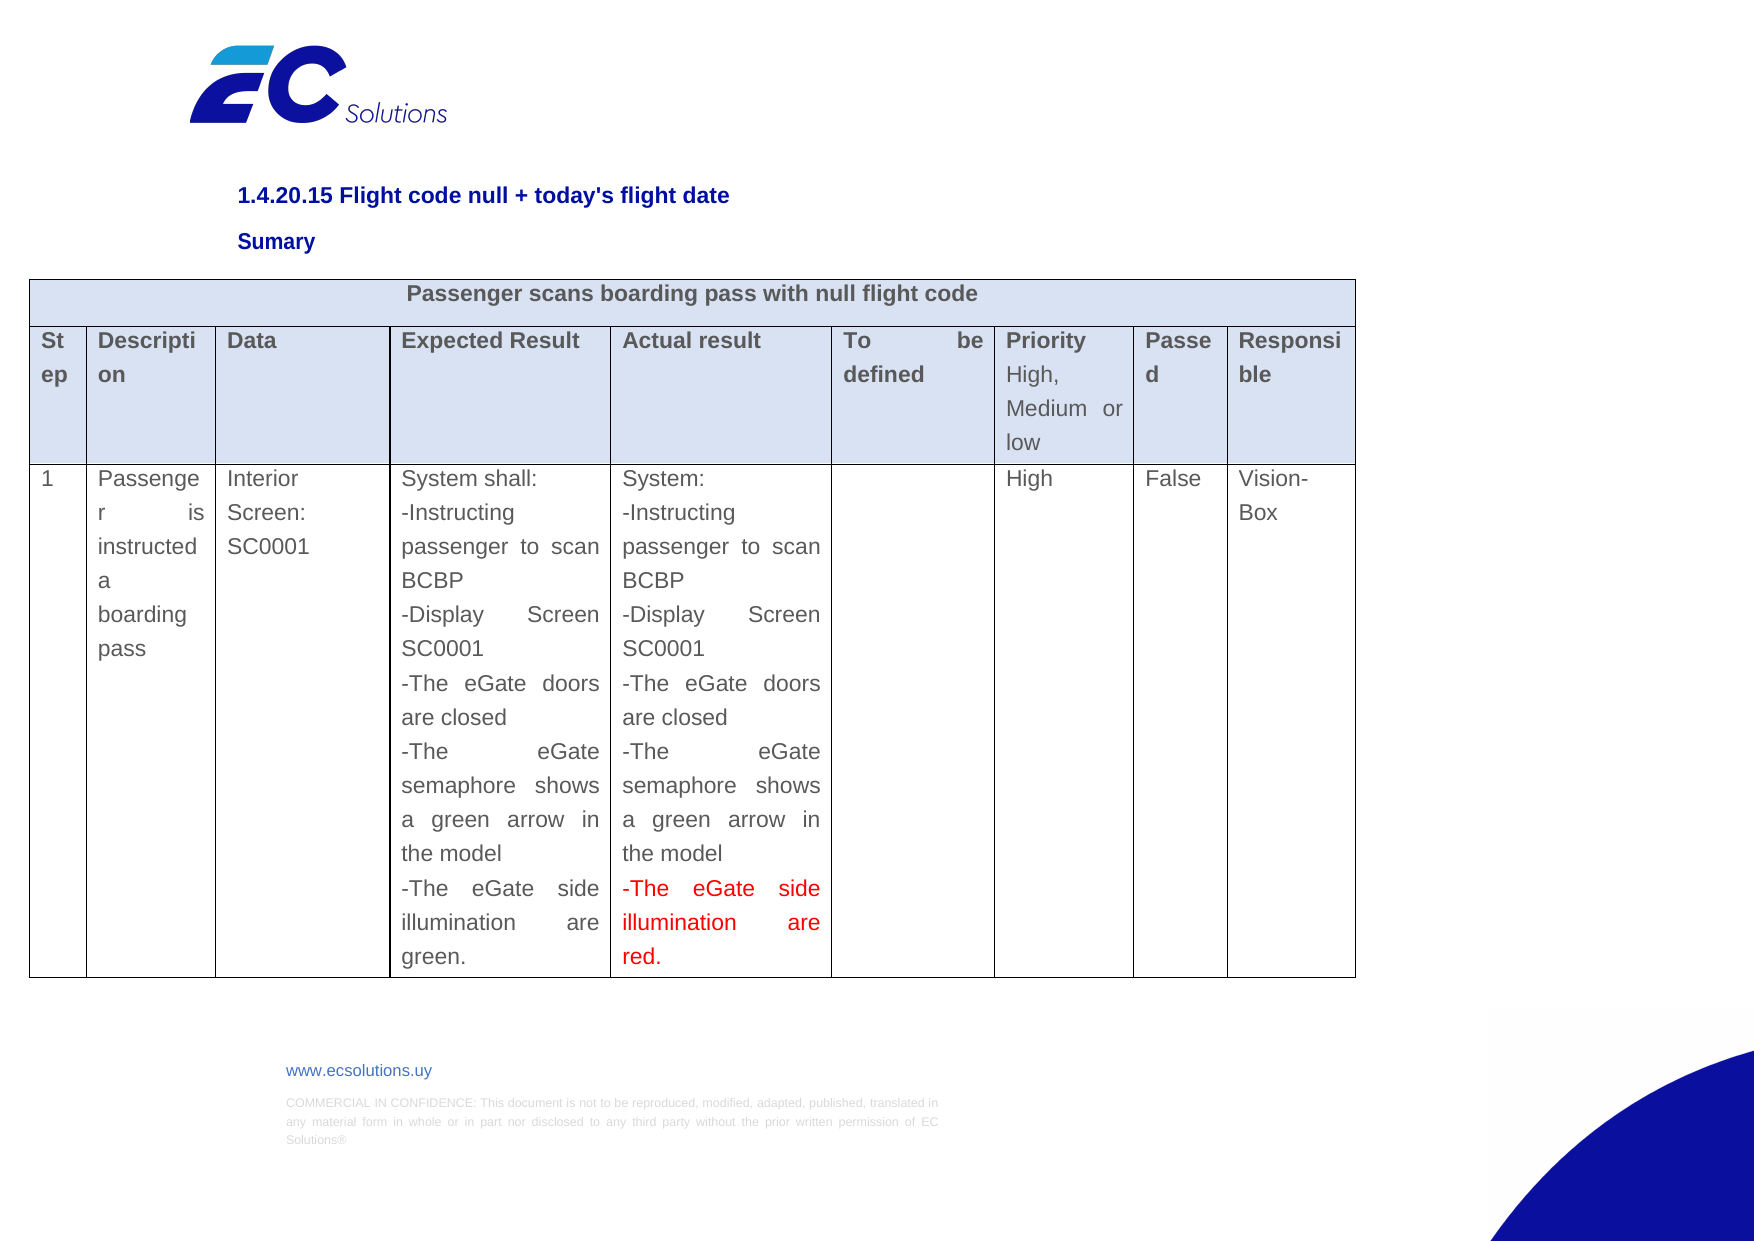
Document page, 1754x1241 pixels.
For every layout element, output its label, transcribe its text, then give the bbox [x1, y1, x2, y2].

table_cell Vision-Box [1228, 465, 1355, 977]
text Sumary [177, 228, 1503, 254]
table_cell Responsible [1228, 327, 1355, 463]
table_cell To be defined [832, 327, 994, 463]
table_cell False [1134, 465, 1227, 977]
table_cell Step [30, 327, 86, 463]
table_cell 1 [30, 465, 86, 977]
subtitle 1.4.20.15 Flight code null + today's flight date [237, 182, 1503, 208]
table_cell Actual result [611, 327, 831, 463]
table_cell Priority High, Medium or low [995, 327, 1133, 463]
table_cell Expected Result [391, 327, 610, 463]
table_cell Description [87, 327, 215, 463]
table_header Passenger scans boarding pass with null flight code [30, 280, 1355, 326]
table_cell Data [216, 327, 389, 463]
table_cell System shall: -Instructing passenger to scan BCBP -Display Screen SC0001 -The eGate doors are closed -The eGate semaphore shows a green arrow in the model -The eGate side illumination are green. [391, 465, 610, 977]
table_cell System: -Instructing passenger to scan BCBP -Display Screen SC0001 -The eGate doors are closed -The eGate semaphore shows a green arrow in the model -The eGate side illumination are red. [611, 465, 831, 977]
picture [189, 45, 448, 123]
table_cell [832, 465, 994, 977]
table_cell Passed [1134, 327, 1227, 463]
table_cell High [995, 465, 1133, 977]
table_cell Passenger is instructed a boarding pass [87, 465, 215, 977]
table_cell Interior Screen: SC0001 [216, 465, 389, 977]
picture [1488, 1008, 1754, 1241]
